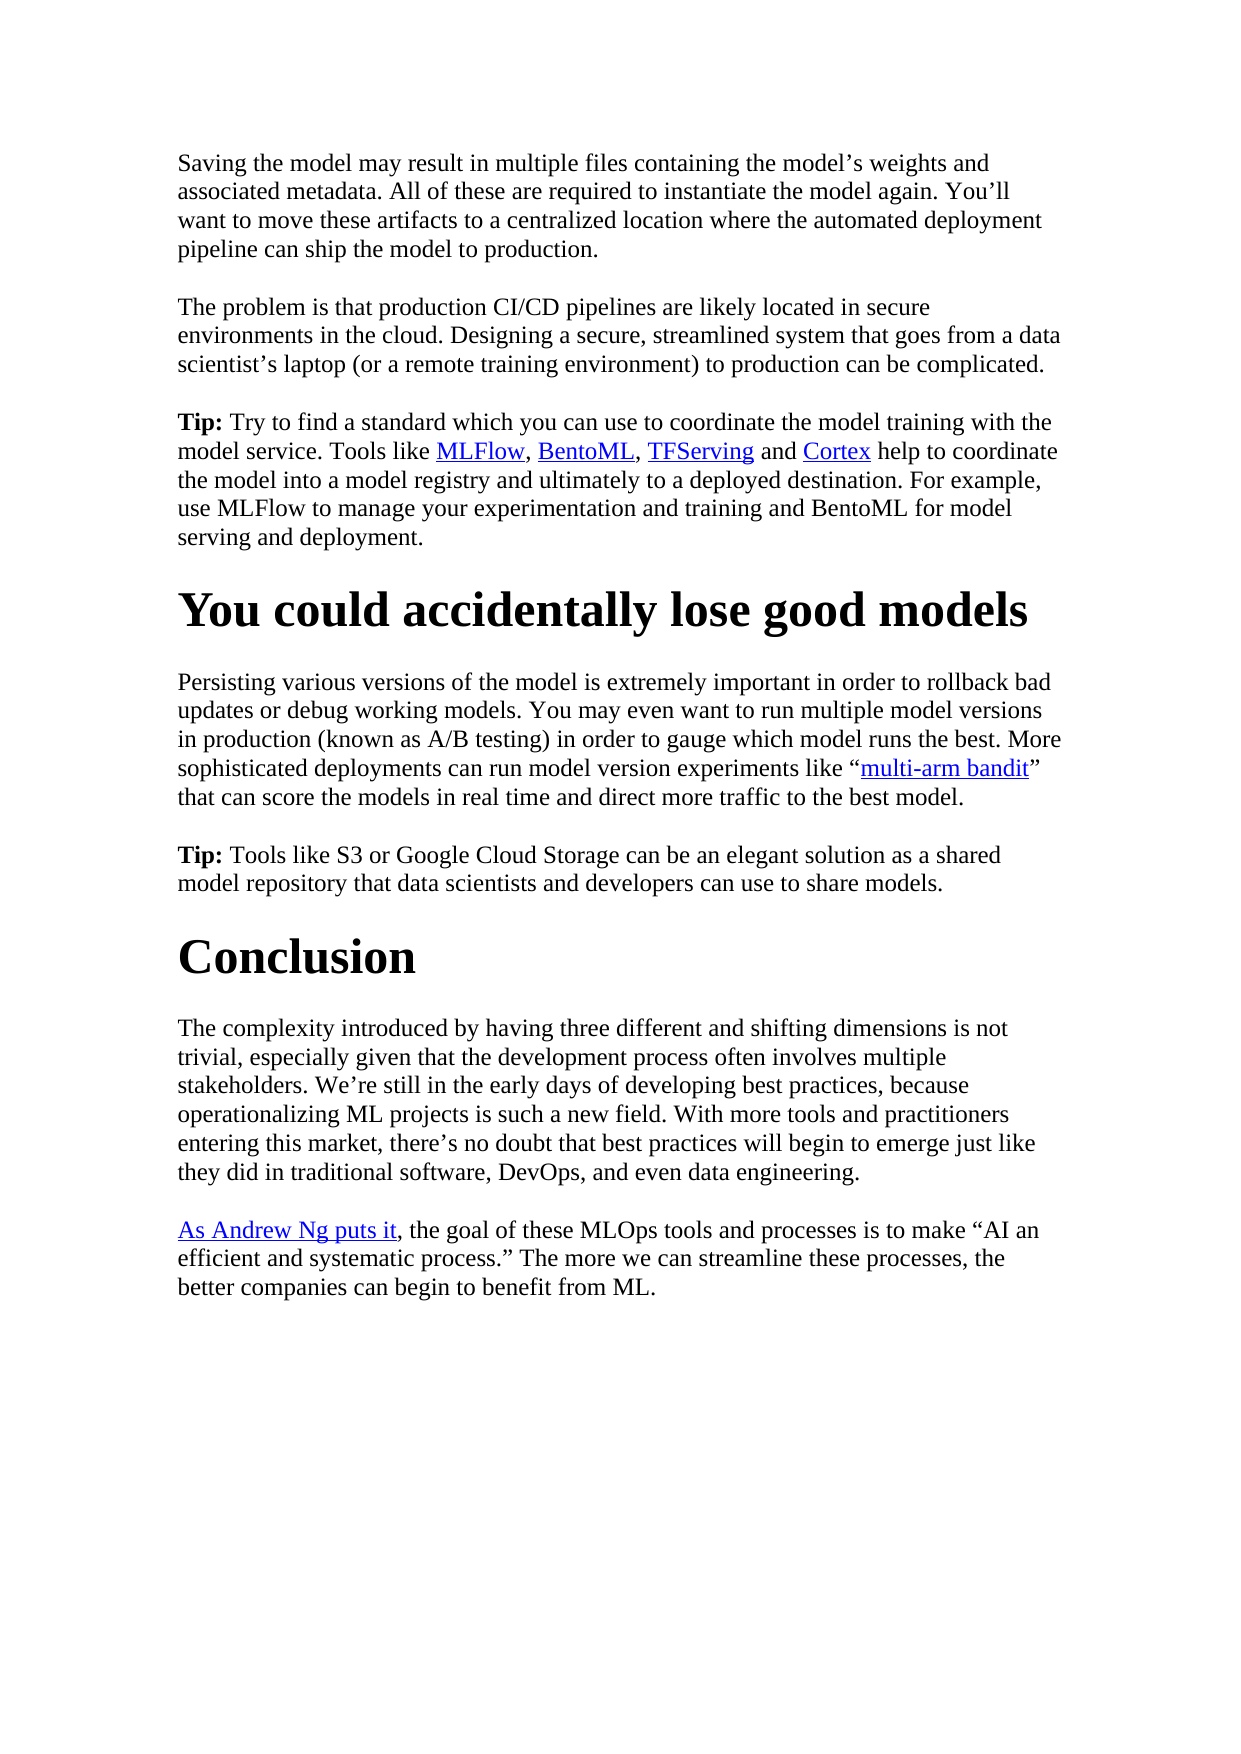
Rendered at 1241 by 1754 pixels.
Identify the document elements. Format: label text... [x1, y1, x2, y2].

text As Andrew Ng puts it, the goal of these MLOps tools and processes is to make “AI an efficient and systematic process.” The more we can streamline these processes, the better companies can begin to benefit from ML. [177, 1215, 1063, 1301]
text The complexity introduced by having three different and shifting dimensions is not trivial, especially given that the development process often involves multiple stakeholders. We’re still in the early days of developing best practices, because operationalizing ML projects is such a new field. With more tools and practitioners entering this market, there’s no doubt that best practices will begin to emerge just like they did in traditional software, DevOps, and even data engineering. [177, 1013, 1063, 1186]
text Conclusion [177, 926, 1063, 984]
text Tip: Try to find a standard which you can use to coordinate the model training with the model service. Tools like MLFlow, BentoML, TFServing and Cortex help to coordinate the model into a model registry and ultimately to a deployed destination. For example, use MLFlow to manage your experimentation and training and BentoML for model serving and deployment. [177, 407, 1063, 551]
text You could accidentally lose good models [177, 580, 1063, 638]
text Tip: Tools like S3 or Google Cloud Storage can be an elegant solution as a shared model repository that data scientists and developers can use to share models. [177, 840, 1063, 897]
text The problem is that production CI/CD pipelines are likely located in secure environments in the cloud. Designing a secure, streamlined system that goes from a data scientist’s laptop (or a remote training environment) to production can be complicated. [177, 292, 1063, 378]
text Persisting various versions of the model is extremely important in order to rollback bad updates or debug working models. You may even want to run multiple model versions in production (known as A/B testing) in order to gauge which model runs the best. More sophisticated deployments can run model version experiments like “multi-arm bandit” that can score the models in real time and direct more traffic to the best model. [177, 667, 1063, 811]
text Saving the model may result in multiple files containing the model’s weights and associated metadata. All of these are required to instantiate the model again. You’ll want to move these artifacts to a centralized location where the automated deployment pipeline can ship the model to production. [177, 148, 1063, 263]
